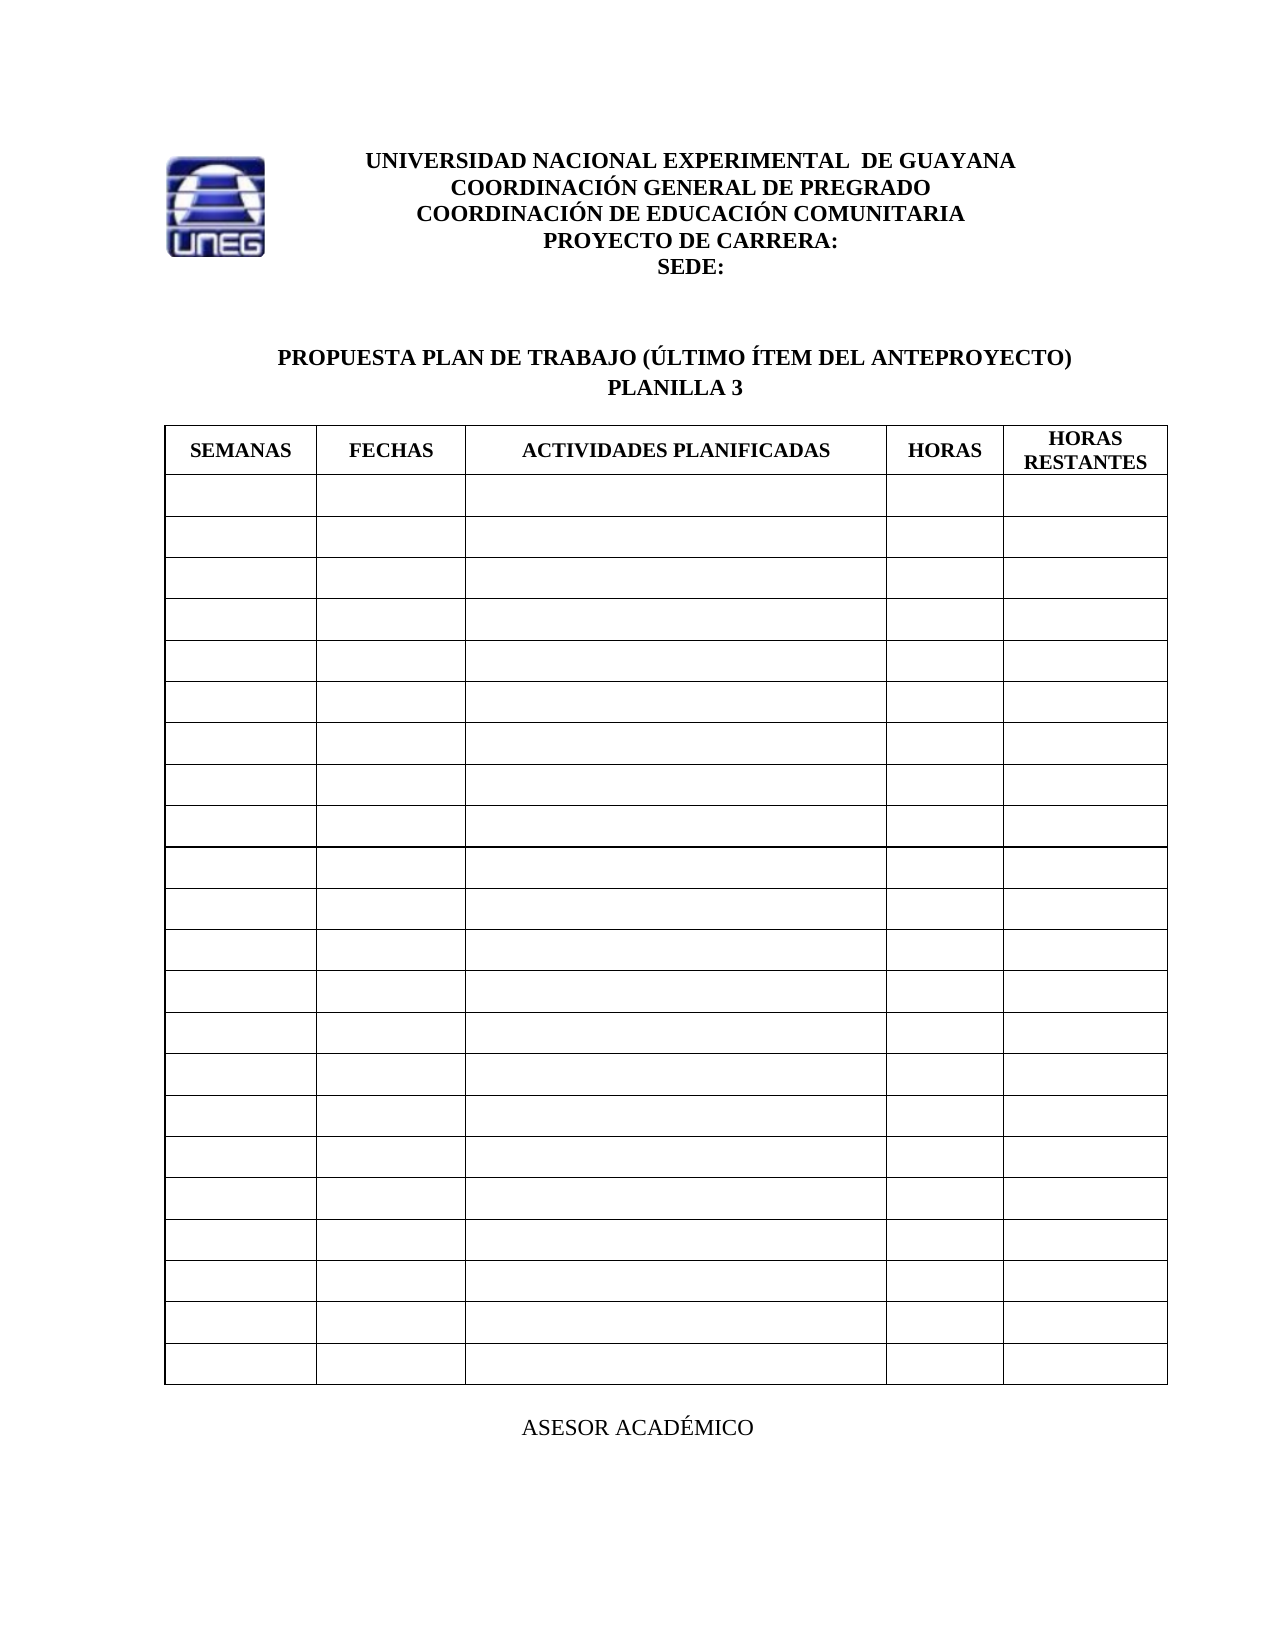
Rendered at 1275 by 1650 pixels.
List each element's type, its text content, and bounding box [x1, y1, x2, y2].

text PROYECTO DE CARRERA: [265, 227, 1098, 253]
table_cell [166, 848, 316, 888]
table_cell [887, 599, 1003, 639]
table_header HORAS RESTANTES [1004, 426, 1167, 474]
text ASESOR ACADÉMICO [177, 1414, 1098, 1440]
table_cell [887, 1178, 1003, 1218]
table_cell [166, 599, 316, 639]
text UNIVERSIDAD NACIONAL EXPERIMENTAL DE GUAYANA [177, 148, 1098, 174]
table_cell [887, 889, 1003, 929]
table_cell [887, 1220, 1003, 1260]
table_cell [166, 889, 316, 929]
table_cell [166, 723, 316, 764]
table_cell [317, 1302, 465, 1343]
table_cell [887, 558, 1003, 598]
table_cell [1004, 1178, 1167, 1218]
table_cell [466, 1261, 886, 1301]
table_cell [887, 1013, 1003, 1053]
table_cell [1004, 1302, 1167, 1343]
table_cell [317, 1054, 465, 1094]
table_cell [1004, 889, 1167, 929]
table_cell [887, 475, 1003, 516]
table_header FECHAS [317, 426, 465, 474]
table_cell [317, 558, 465, 598]
table_cell [1004, 641, 1167, 681]
table_cell [166, 682, 316, 722]
table_cell [466, 971, 886, 1012]
table_cell [887, 723, 1003, 764]
list PROPUESTA PLAN DE TRABAJO (ÚLTIMO ÍTEM DEL ANTEPROYECTO) [252, 344, 1098, 370]
table_cell [166, 475, 316, 516]
table_cell [317, 848, 465, 888]
table_cell [1004, 1220, 1167, 1260]
text COORDINACIÓN DE EDUCACIÓN COMUNITARIA [265, 200, 1098, 227]
table_cell [466, 517, 886, 557]
list PLANILLA 3 [252, 374, 1098, 400]
table_cell [1004, 475, 1167, 516]
table_cell [317, 889, 465, 929]
table_cell [1004, 1261, 1167, 1301]
table_cell [317, 806, 465, 846]
table_cell [887, 930, 1003, 970]
table_cell [317, 1013, 465, 1053]
table_cell [317, 517, 465, 557]
table_cell [166, 930, 316, 970]
table_cell [466, 1178, 886, 1218]
table_header ACTIVIDADES PLANIFICADAS [466, 426, 886, 474]
table_cell [466, 1096, 886, 1136]
table_header SEMANAS [166, 426, 316, 474]
table_cell [466, 806, 886, 846]
table_cell [317, 641, 465, 681]
table_cell [887, 1344, 1003, 1384]
table_cell [166, 1261, 316, 1301]
table_cell [887, 641, 1003, 681]
table_cell [166, 517, 316, 557]
table_cell [887, 1137, 1003, 1177]
table_cell [166, 971, 316, 1012]
table_cell [166, 1344, 316, 1384]
table_cell [1004, 765, 1167, 805]
table_cell [887, 517, 1003, 557]
table_cell [1004, 723, 1167, 764]
table_cell [166, 558, 316, 598]
table_cell [166, 765, 316, 805]
table_cell [466, 1013, 886, 1053]
table_cell [1004, 517, 1167, 557]
table_cell [166, 641, 316, 681]
table_cell [317, 599, 465, 639]
table_cell [887, 1054, 1003, 1094]
table_cell [466, 848, 886, 888]
table_cell [166, 1054, 316, 1094]
table_cell [887, 971, 1003, 1012]
table_cell [1004, 599, 1167, 639]
table_cell [166, 1220, 316, 1260]
table_cell [466, 1302, 886, 1343]
table_cell [317, 1178, 465, 1218]
table_cell [1004, 971, 1167, 1012]
table_cell [1004, 1096, 1167, 1136]
table_cell [887, 848, 1003, 888]
table_cell [1004, 1344, 1167, 1384]
table_cell [166, 806, 316, 846]
table_cell [466, 723, 886, 764]
table_cell [466, 475, 886, 516]
table_cell [1004, 806, 1167, 846]
table_cell [466, 765, 886, 805]
table_cell [1004, 558, 1167, 598]
table_cell [317, 1096, 465, 1136]
table_cell [317, 930, 465, 970]
table_cell [166, 1302, 316, 1343]
table_cell [466, 930, 886, 970]
table_cell [1004, 848, 1167, 888]
table_cell [166, 1096, 316, 1136]
table_cell [317, 723, 465, 764]
table_cell [887, 682, 1003, 722]
table_cell [466, 641, 886, 681]
table_cell [466, 558, 886, 598]
table_cell [166, 1178, 316, 1218]
table_cell [466, 1220, 886, 1260]
text SEDE: [177, 253, 1098, 279]
table_cell [1004, 682, 1167, 722]
table_cell [317, 475, 465, 516]
table_cell [887, 1302, 1003, 1343]
table_cell [466, 889, 886, 929]
table_cell [317, 682, 465, 722]
table_cell [1004, 1054, 1167, 1094]
table_cell [166, 1013, 316, 1053]
table_cell [317, 1344, 465, 1384]
table_cell [317, 765, 465, 805]
table_header HORAS [887, 426, 1003, 474]
table_cell [466, 682, 886, 722]
table_cell [466, 1054, 886, 1094]
table_cell [317, 971, 465, 1012]
table_cell [1004, 1137, 1167, 1177]
table_cell [317, 1220, 465, 1260]
table_cell [887, 1096, 1003, 1136]
text COORDINACIÓN GENERAL DE PREGRADO [265, 174, 1098, 200]
table_cell [317, 1137, 465, 1177]
table_cell [1004, 930, 1167, 970]
table_cell [887, 765, 1003, 805]
table_cell [887, 806, 1003, 846]
table_cell [466, 1137, 886, 1177]
table_cell [466, 599, 886, 639]
table_cell [317, 1261, 465, 1301]
table_cell [466, 1344, 886, 1384]
table_cell [166, 1137, 316, 1177]
table_cell [887, 1261, 1003, 1301]
table_cell [1004, 1013, 1167, 1053]
